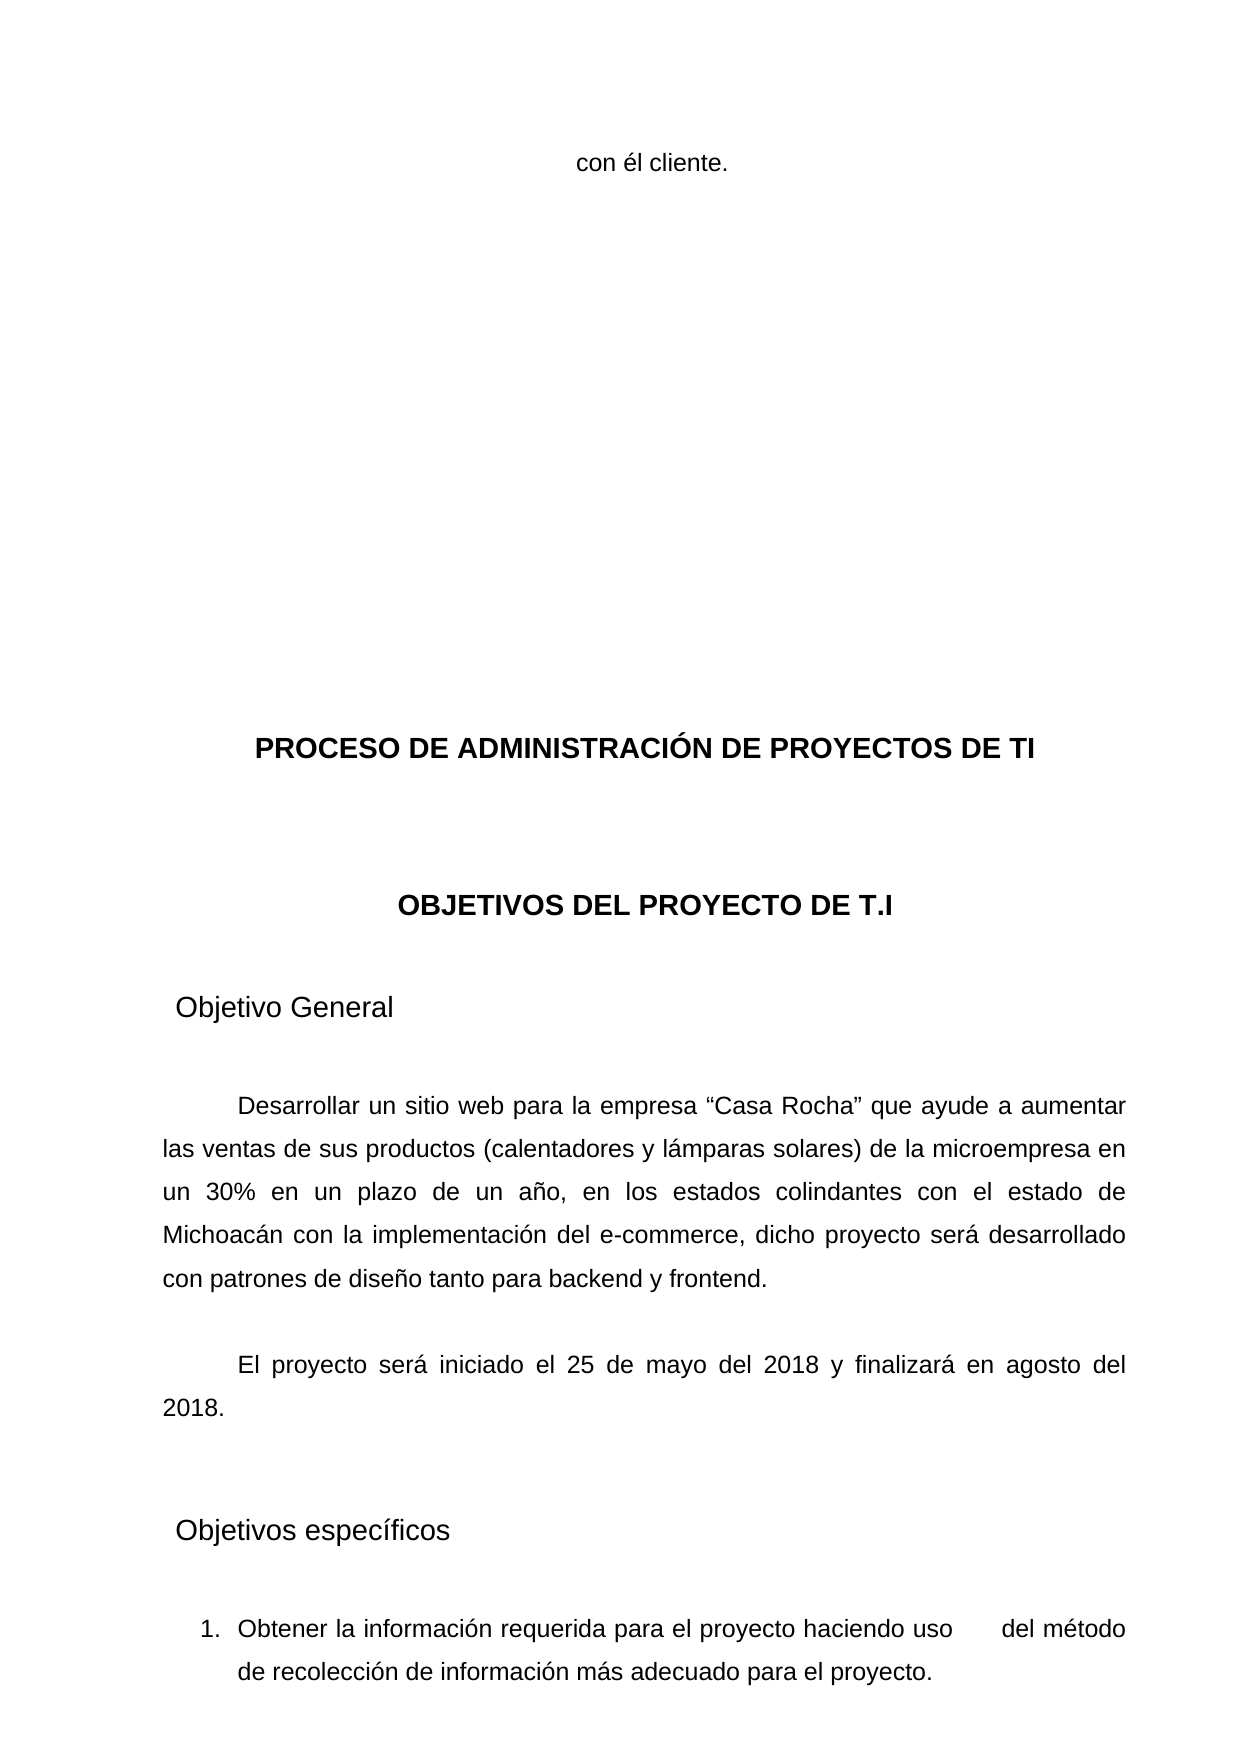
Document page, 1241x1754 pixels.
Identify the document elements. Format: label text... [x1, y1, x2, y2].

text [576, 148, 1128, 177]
subtitle Objetivos específicos [175, 1513, 1093, 1546]
list Obtener la información requerida para el proyecto haciendo uso del método de recolección de información más adecuado para el proyecto. [200, 1614, 1128, 1686]
subtitle PROCESO DE ADMINISTRACIÓN DE PROYECTOS DE TI [162, 731, 1128, 764]
text El proyecto será iniciado el 25 de mayo del 2018 y finalizará en agosto del 2018. [162, 1350, 1128, 1422]
text Desarrollar un sitio web para la empresa “Casa Rocha” que ayude a aumentar las ventas de sus productos (calentadores y lámparas solares) de la microempresa en un 30% en un plazo de un año, en los estados colindantes con el estado de Michoacán con la implementación del e-commerce, dicho proyecto será desarrollado con patrones de diseño tanto para backend y frontend. [162, 1091, 1128, 1292]
subtitle Objetivo General [175, 990, 1093, 1024]
subtitle OBJETIVOS DEL PROYECTO DE T.I [162, 887, 1128, 921]
